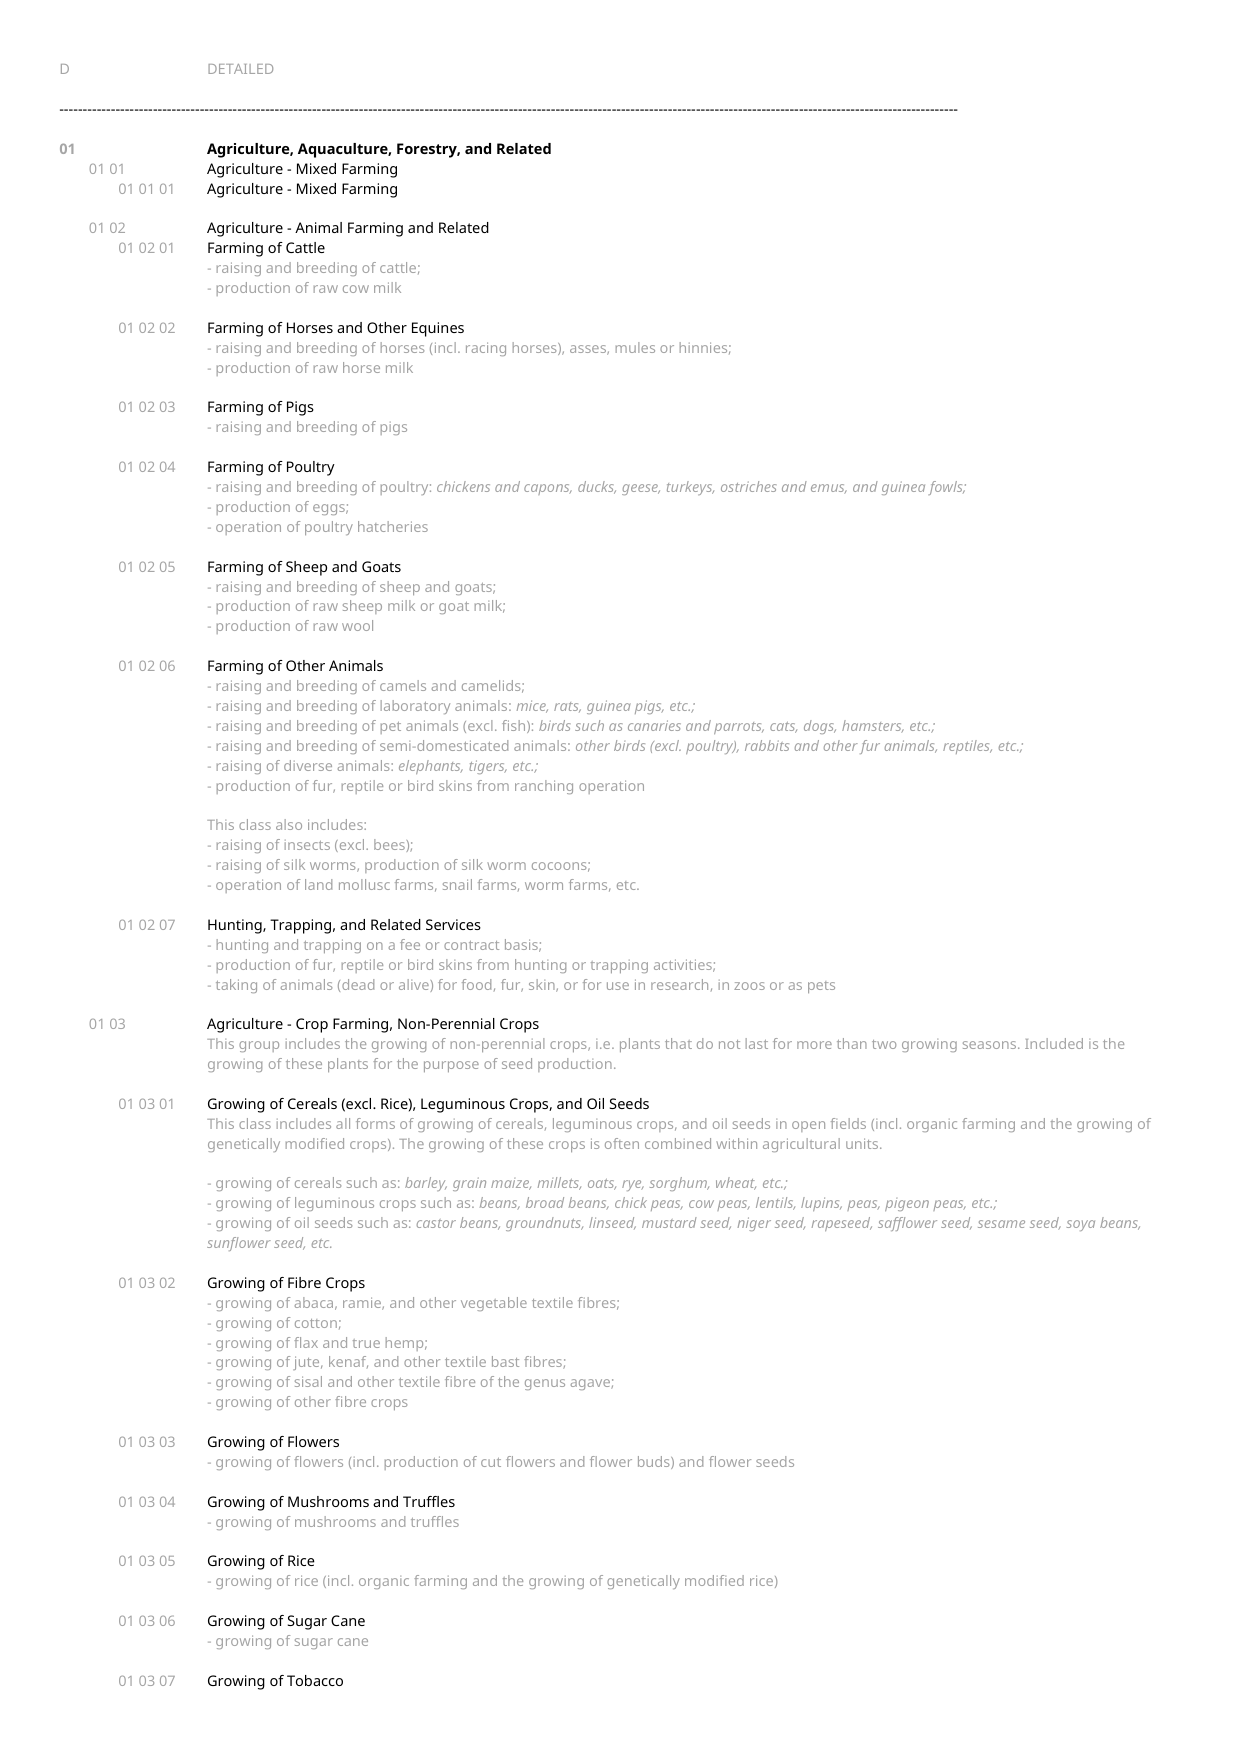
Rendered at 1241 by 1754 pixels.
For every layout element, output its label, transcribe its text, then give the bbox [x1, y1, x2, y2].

text - raising and breeding of camels and camelids; [207, 676, 1181, 696]
text - production of raw wool [207, 616, 1181, 636]
text - raising of silk worms, production of silk worm cocoons; [207, 855, 1181, 875]
text 01 03 05 Growing of Rice [118, 1551, 1181, 1571]
text - operation of land mollusc farms, snail farms, worm farms, etc. [207, 875, 1181, 895]
text - growing of flax and true hemp; [207, 1332, 1181, 1352]
text 01 03 06 Growing of Sugar Cane [118, 1611, 1181, 1631]
text - growing of rice (incl. organic farming and the growing of genetically modified rice) [207, 1571, 1181, 1591]
text 01 03 01 Growing of Cereals (excl. Rice), Leguminous Crops, and Oil Seeds [118, 1094, 1181, 1113]
text 01 01 Agriculture - Mixed Farming [89, 158, 1181, 178]
text - growing of abaca, ramie, and other vegetable textile fibres; [207, 1293, 1181, 1312]
text 01 02 04 Farming of Poultry [118, 457, 1181, 477]
text 01 02 03 Farming of Pigs [118, 397, 1181, 417]
text - growing of cereals such as: barley, grain maize, millets, oats, rye, sorghum, wheat, etc.; [207, 1173, 1181, 1193]
text 01 01 01 Agriculture - Mixed Farming [118, 178, 1181, 198]
text - growing of oil seeds such as: castor beans, groundnuts, linseed, mustard seed, niger seed, rapeseed, safflower seed, sesame seed, soya beans, sunflower seed, etc. [207, 1213, 1181, 1253]
text This group includes the growing of non-perennial crops, i.e. plants that do not last for more than two growing seasons. Included is the growing of these plants for the purpose of seed production. [207, 1034, 1181, 1074]
text 01 03 02 Growing of Fibre Crops [118, 1273, 1181, 1293]
text - raising and breeding of sheep and goats; [207, 576, 1181, 596]
text - growing of sugar cane [207, 1631, 1181, 1651]
text 01 02 07 Hunting, Trapping, and Related Services [118, 914, 1181, 934]
text - raising and breeding of pigs [207, 417, 1181, 437]
text 01 03 04 Growing of Mushrooms and Truffles [118, 1492, 1181, 1511]
text 01 02 Agriculture - Animal Farming and Related [89, 218, 1181, 238]
text This class includes all forms of growing of cereals, leguminous crops, and oil seeds in open fields (incl. organic farming and the growing of genetically modified crops). The growing of these crops is often combined within agricultural units. [207, 1113, 1181, 1153]
text 01 03 03 Growing of Flowers [118, 1432, 1181, 1452]
text - production of raw cow milk [207, 278, 1181, 298]
text 01 02 01 Farming of Cattle [118, 238, 1181, 258]
text 01 02 06 Farming of Other Animals [118, 656, 1181, 676]
text - raising and breeding of laboratory animals: mice, rats, guinea pigs, etc.; [207, 696, 1181, 716]
text - taking of animals (dead or alive) for food, fur, skin, or for use in research, in zoos or as pets [207, 974, 1181, 994]
text - production of fur, reptile or bird skins from ranching operation [207, 775, 1181, 795]
text - growing of other fibre crops [207, 1392, 1181, 1412]
text 01 02 05 Farming of Sheep and Goats [118, 556, 1181, 576]
text - growing of cotton; [207, 1312, 1181, 1332]
text - growing of sisal and other textile fibre of the genus agave; [207, 1372, 1181, 1392]
text - growing of mushrooms and truffles [207, 1511, 1181, 1531]
text - hunting and trapping on a fee or contract basis; [207, 934, 1181, 954]
text - growing of leguminous crops such as: beans, broad beans, chick peas, cow peas, lentils, lupins, peas, pigeon peas, etc.; [207, 1193, 1181, 1213]
text ------------------------------------------------------------------------------------------------------------------------------------------------------------------------------------------------ [59, 99, 1181, 119]
text - raising of diverse animals: elephants, tigers, etc.; [207, 755, 1181, 775]
text - raising and breeding of horses (incl. racing horses), asses, mules or hinnies; [207, 338, 1181, 357]
text - raising and breeding of poultry: chickens and capons, ducks, geese, turkeys, ostriches and emus, and guinea fowls; [207, 477, 1181, 497]
text - raising and breeding of cattle; [207, 258, 1181, 278]
text - production of raw horse milk [207, 357, 1181, 377]
text 01 03 Agriculture - Crop Farming, Non-Perennial Crops [89, 1014, 1181, 1034]
text - growing of jute, kenaf, and other textile bast fibres; [207, 1352, 1181, 1372]
text - operation of poultry hatcheries [207, 517, 1181, 537]
text D DETAILED [59, 59, 1181, 79]
text 01 Agriculture, Aquaculture, Forestry, and Related [59, 139, 1181, 158]
text - production of raw sheep milk or goat milk; [207, 596, 1181, 616]
text - production of fur, reptile or bird skins from hunting or trapping activities; [207, 954, 1181, 974]
text - raising and breeding of semi-domesticated animals: other birds (excl. poultry), rabbits and other fur animals, reptiles, etc.; [207, 736, 1181, 755]
text - production of eggs; [207, 497, 1181, 517]
text - raising and breeding of pet animals (excl. fish): birds such as canaries and parrots, cats, dogs, hamsters, etc.; [207, 716, 1181, 736]
text 01 03 07 Growing of Tobacco [118, 1671, 1181, 1691]
text - raising of insects (excl. bees); [207, 835, 1181, 855]
text - growing of flowers (incl. production of cut flowers and flower buds) and flower seeds [207, 1452, 1181, 1472]
text 01 02 02 Farming of Horses and Other Equines [118, 318, 1181, 338]
text This class also includes: [207, 815, 1181, 835]
